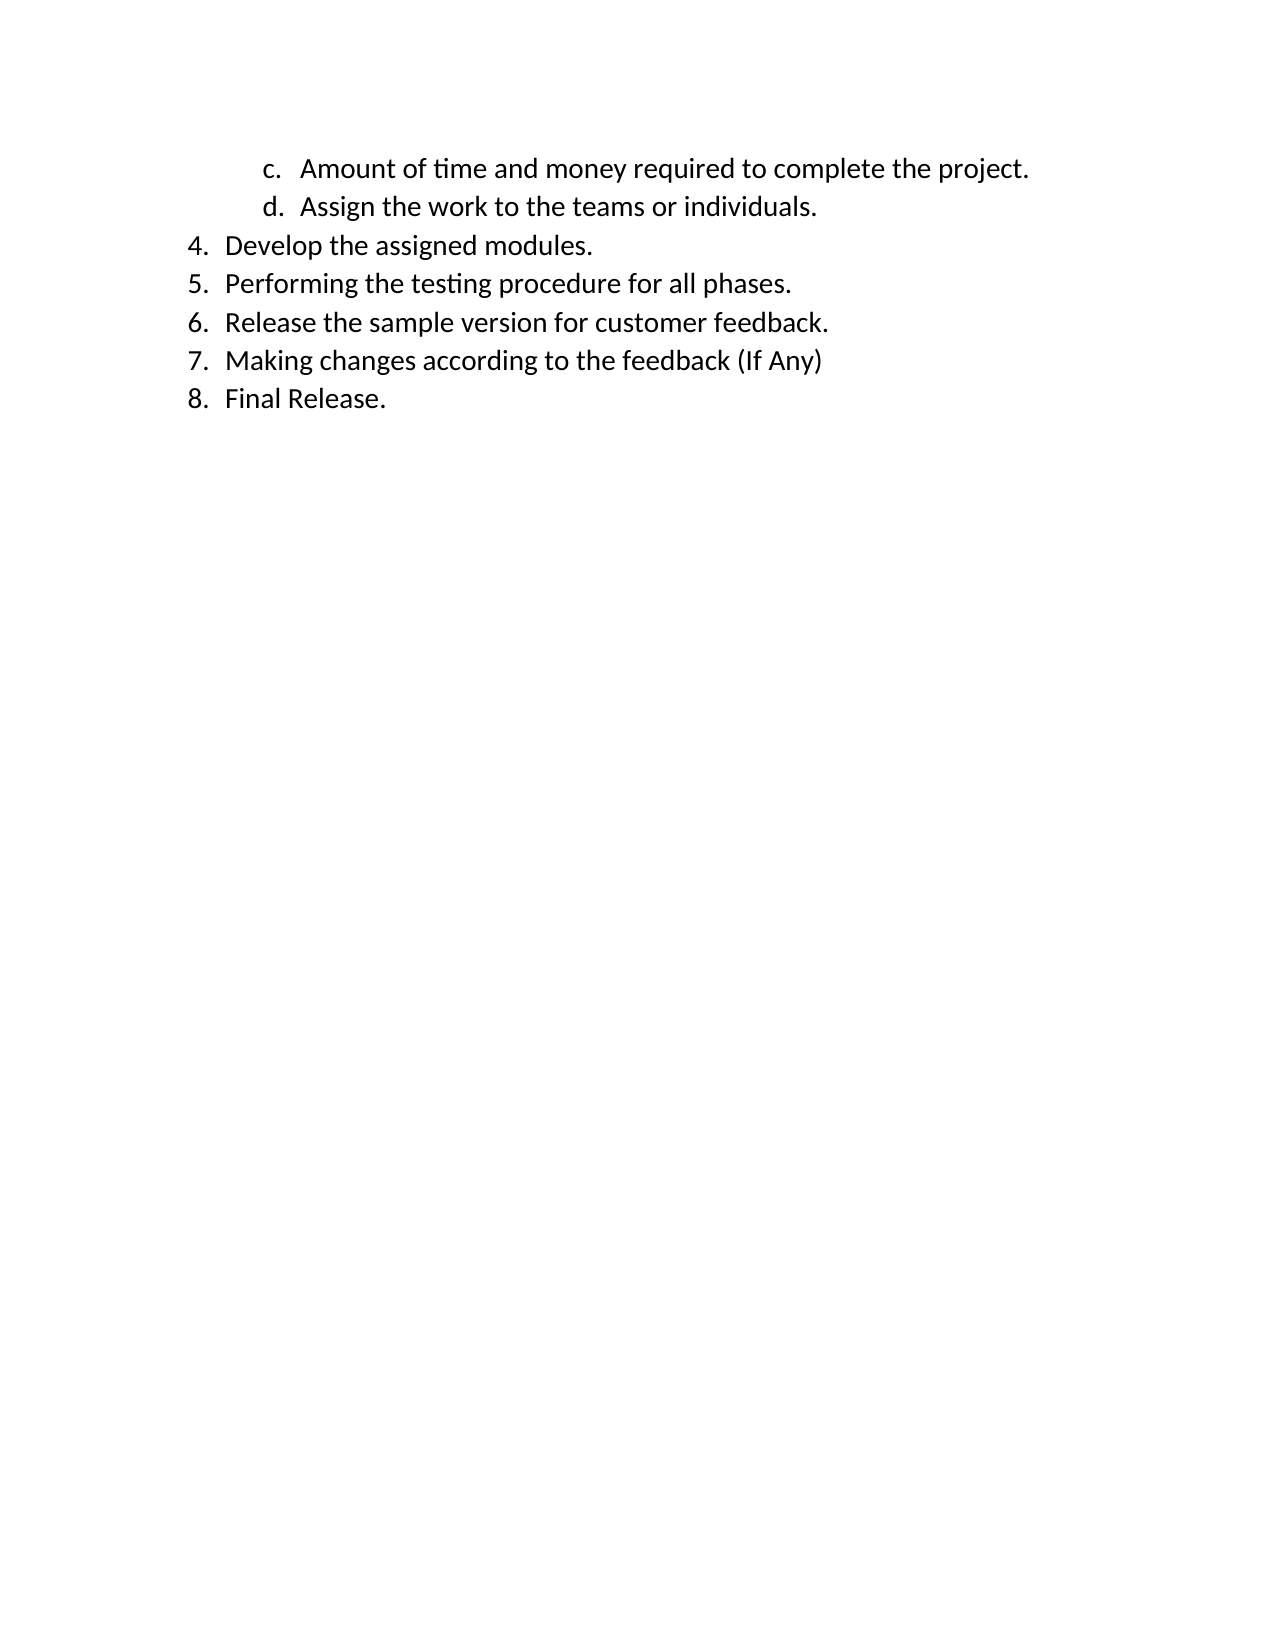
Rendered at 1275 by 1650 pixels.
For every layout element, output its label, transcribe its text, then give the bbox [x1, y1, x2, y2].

list Assign the work to the teams or individuals. [262, 188, 1125, 224]
list Making changes according to the feedback (If Any) [187, 342, 1125, 378]
list Develop the assigned modules. [187, 227, 1125, 262]
list Performing the testing procedure for all phases. [187, 265, 1125, 301]
list Amount of time and money required to complete the project. [262, 150, 1125, 186]
list Release the sample version for customer feedback. [187, 304, 1125, 339]
list Final Release. [187, 381, 1125, 416]
